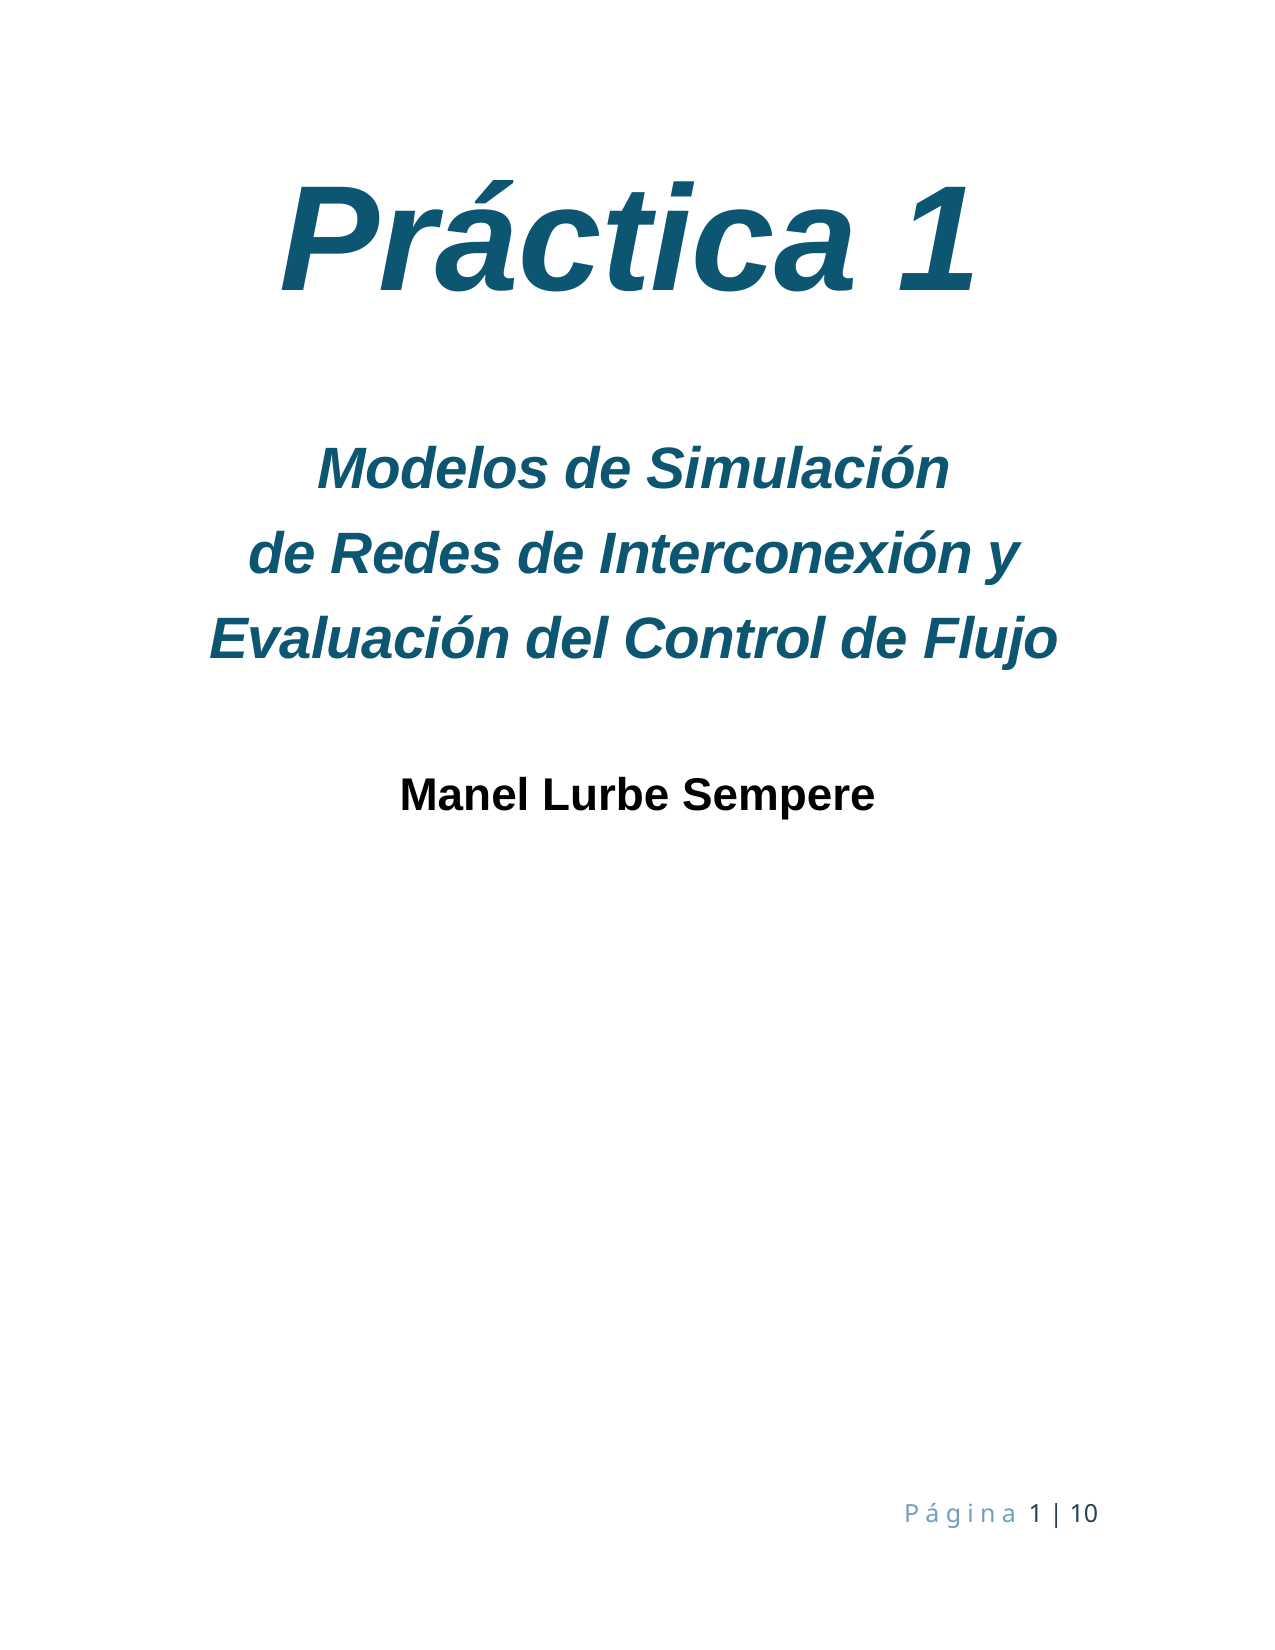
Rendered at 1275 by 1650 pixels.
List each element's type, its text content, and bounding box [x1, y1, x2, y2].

text Evaluación del Control de Flujo [150, 603, 1125, 671]
text Práctica 1 [150, 150, 1125, 322]
text Manel Lurbe Sempere [150, 768, 1125, 820]
text Modelos de Simulación [150, 434, 1125, 501]
text de Redes de Interconexión y [150, 518, 1125, 586]
